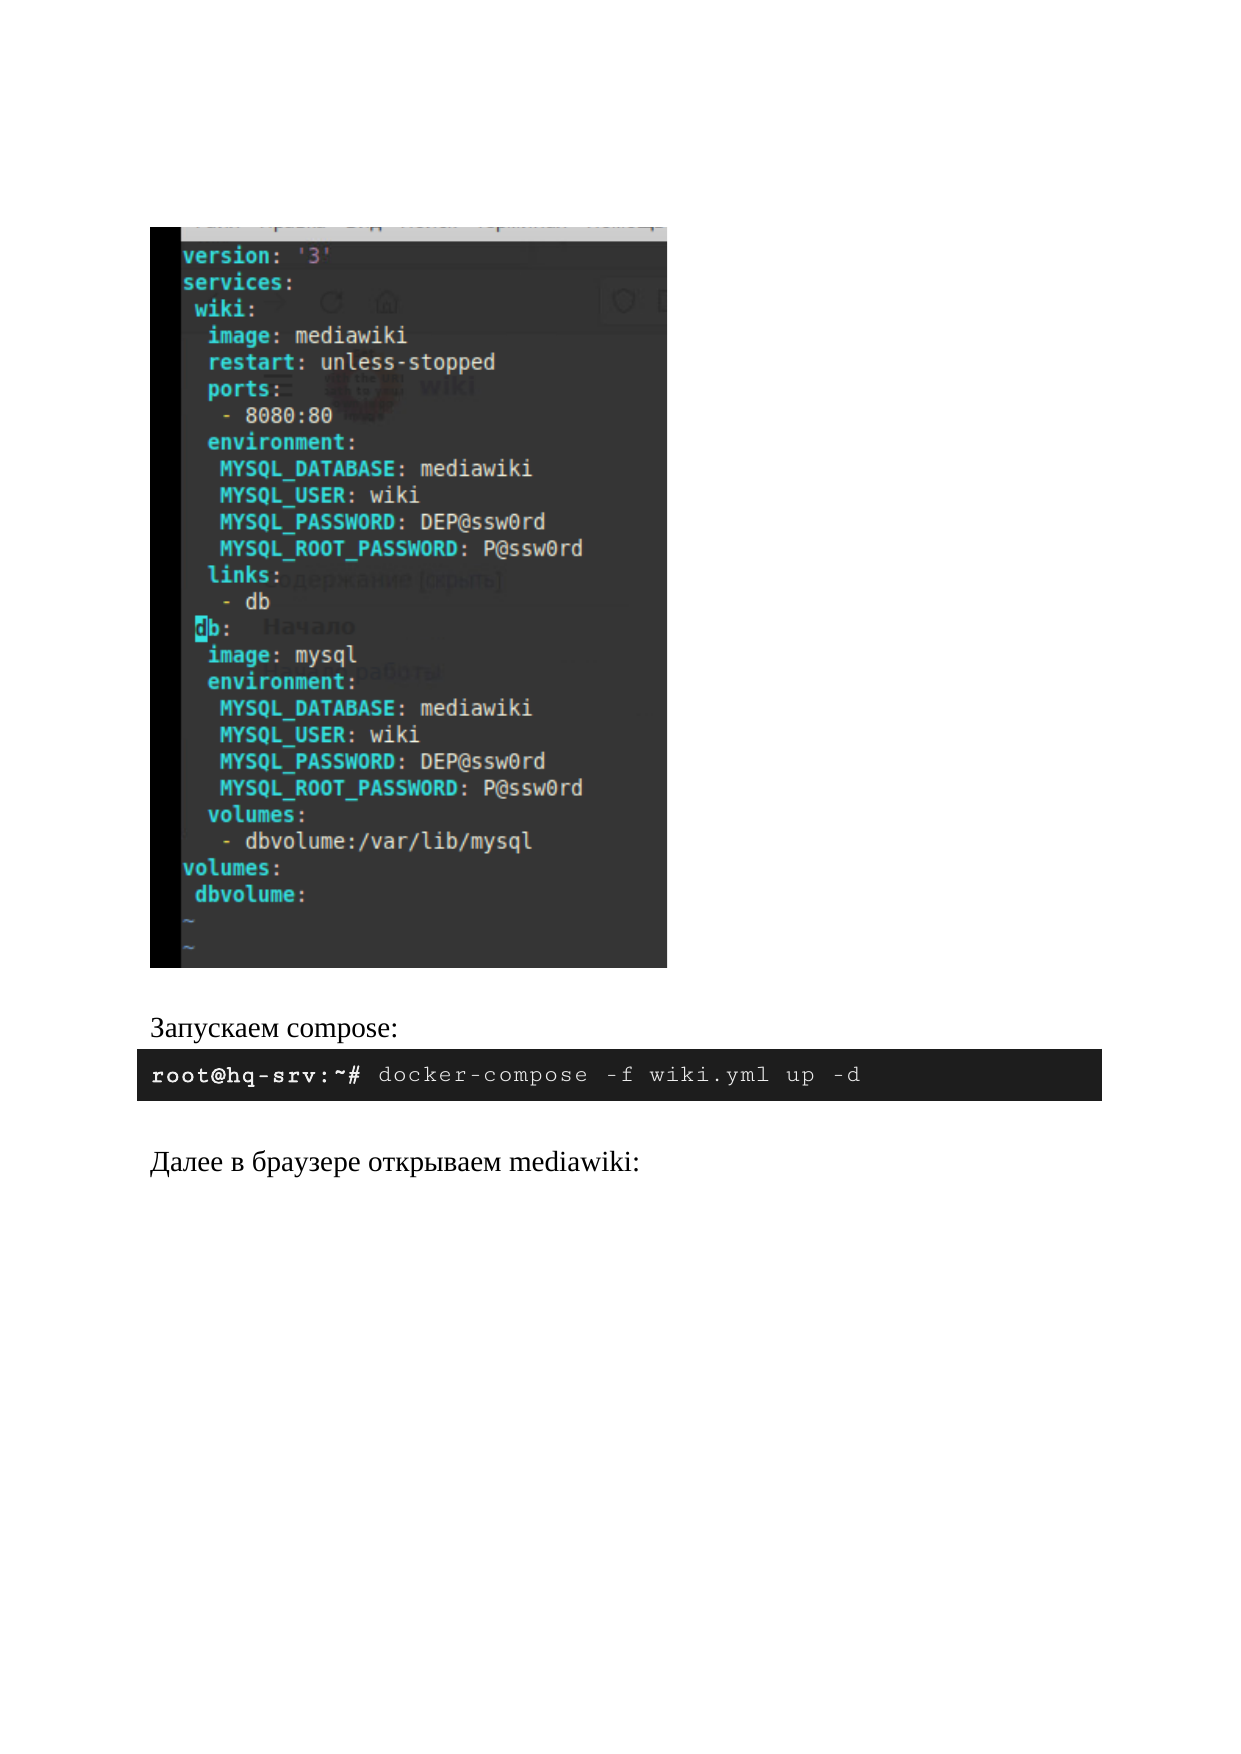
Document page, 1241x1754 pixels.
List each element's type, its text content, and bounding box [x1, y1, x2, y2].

picture [150, 227, 668, 968]
text Далее в браузере открываем mediawiki: [150, 1144, 1090, 1177]
text root@hq-srv:~# docker-compose -f wiki.yml up -d [150, 1061, 1089, 1089]
text Запускаем compose: [150, 1010, 1090, 1044]
